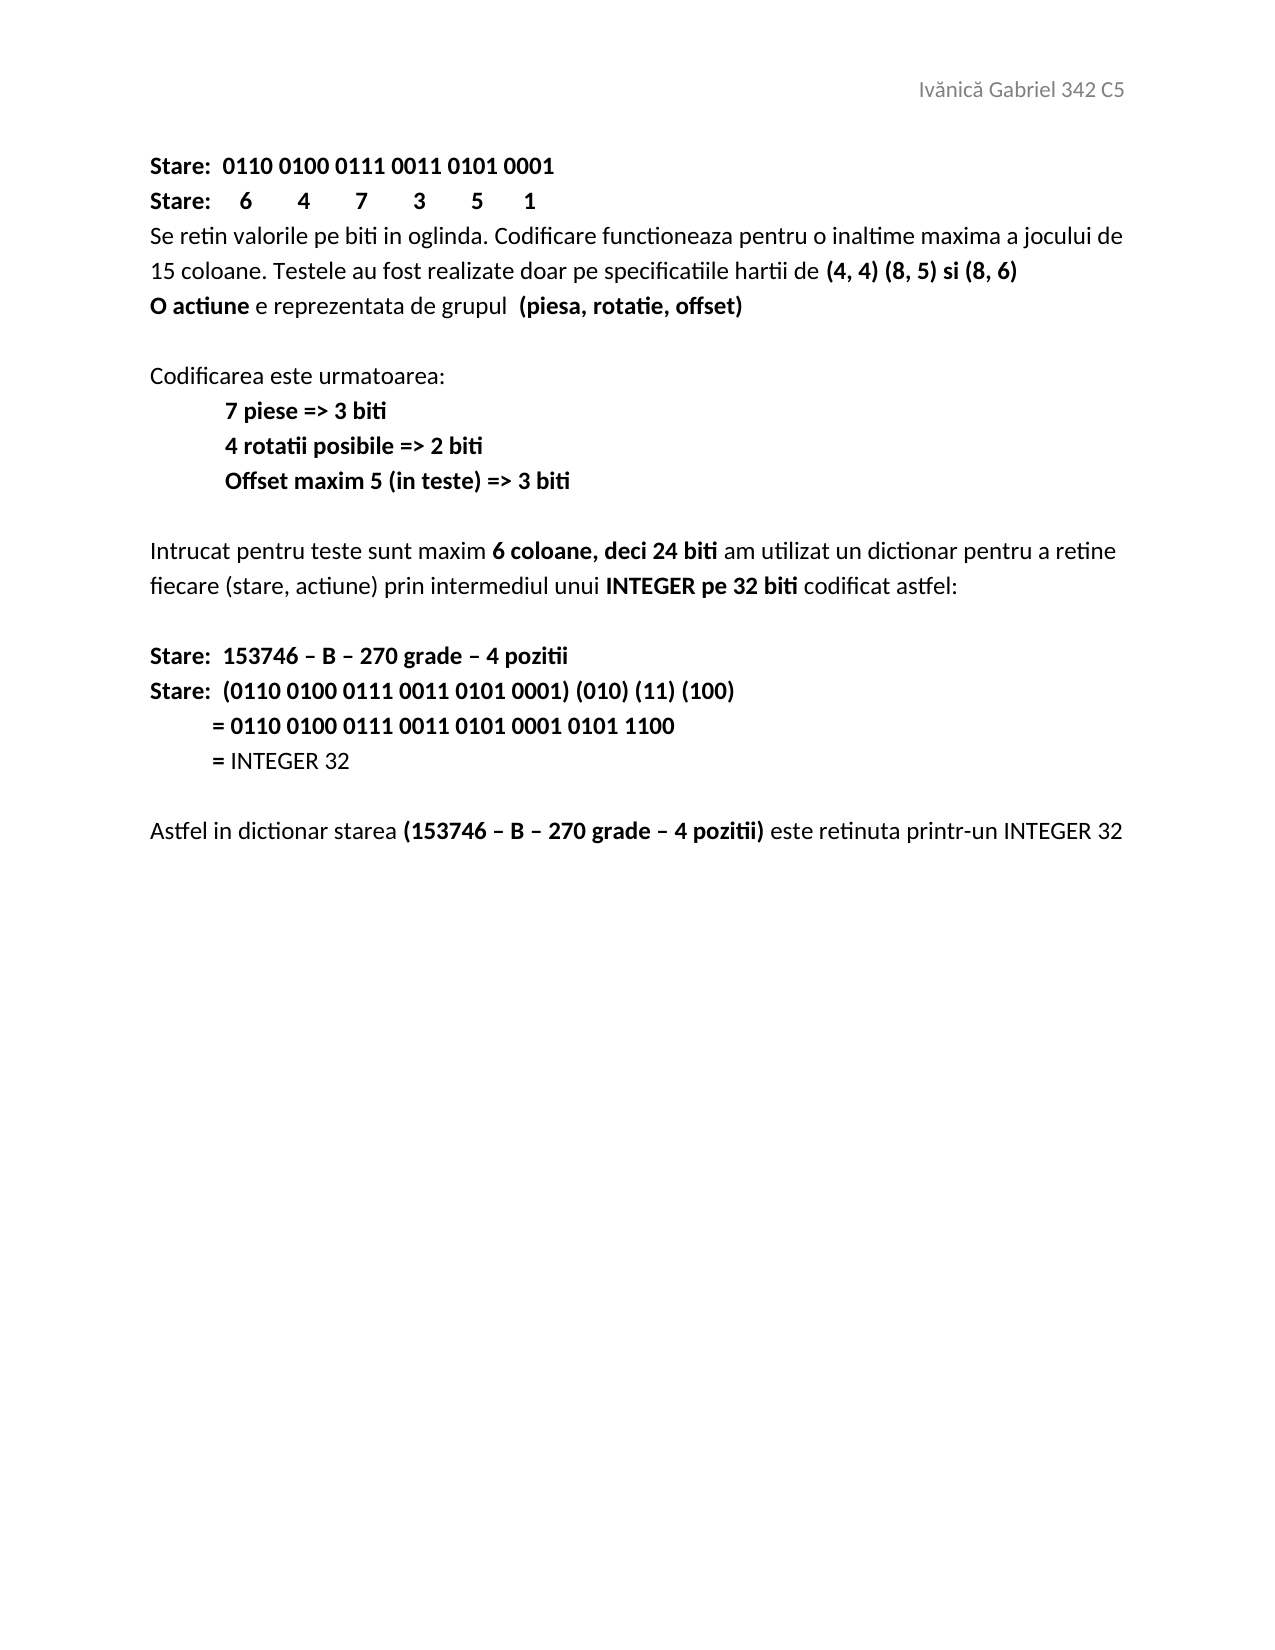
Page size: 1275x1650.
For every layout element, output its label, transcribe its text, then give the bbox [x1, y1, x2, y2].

text 4 rotatii posibile => 2 biti [150, 430, 1125, 461]
text O actiune e reprezentata de grupul (piesa, rotatie, offset) [150, 290, 1125, 321]
text Se retin valorile pe biti in oglinda. Codificare functioneaza pentru o inaltime maxima a jocului de 15 coloane. Testele au fost realizate doar pe specificatiile hartii de (4, 4) (8, 5) si (8, 6) [150, 220, 1125, 286]
text Stare: 0110 0100 0111 0011 0101 0001 [150, 150, 1125, 181]
text Intrucat pentru teste sunt maxim 6 coloane, deci 24 biti am utilizat un dictionar pentru a retine fiecare (stare, actiune) prin intermediul unui INTEGER pe 32 biti codificat astfel: [150, 535, 1125, 601]
text Stare: 6 4 7 3 5 1 [150, 185, 1125, 216]
text Codificarea este urmatoarea: [150, 360, 1125, 391]
text Stare: 153746 – B – 270 grade – 4 pozitii [150, 640, 1125, 671]
text Stare: (0110 0100 0111 0011 0101 0001) (010) (11) (100) [150, 675, 1125, 706]
text Offset maxim 5 (in teste) => 3 biti [150, 465, 1125, 496]
text = INTEGER 32 [150, 745, 1125, 776]
text Astfel in dictionar starea (153746 – B – 270 grade – 4 pozitii) este retinuta printr-un INTEGER 32 [150, 815, 1125, 846]
text 7 piese => 3 biti [150, 395, 1125, 426]
text = 0110 0100 0111 0011 0101 0001 0101 1100 [150, 710, 1125, 741]
